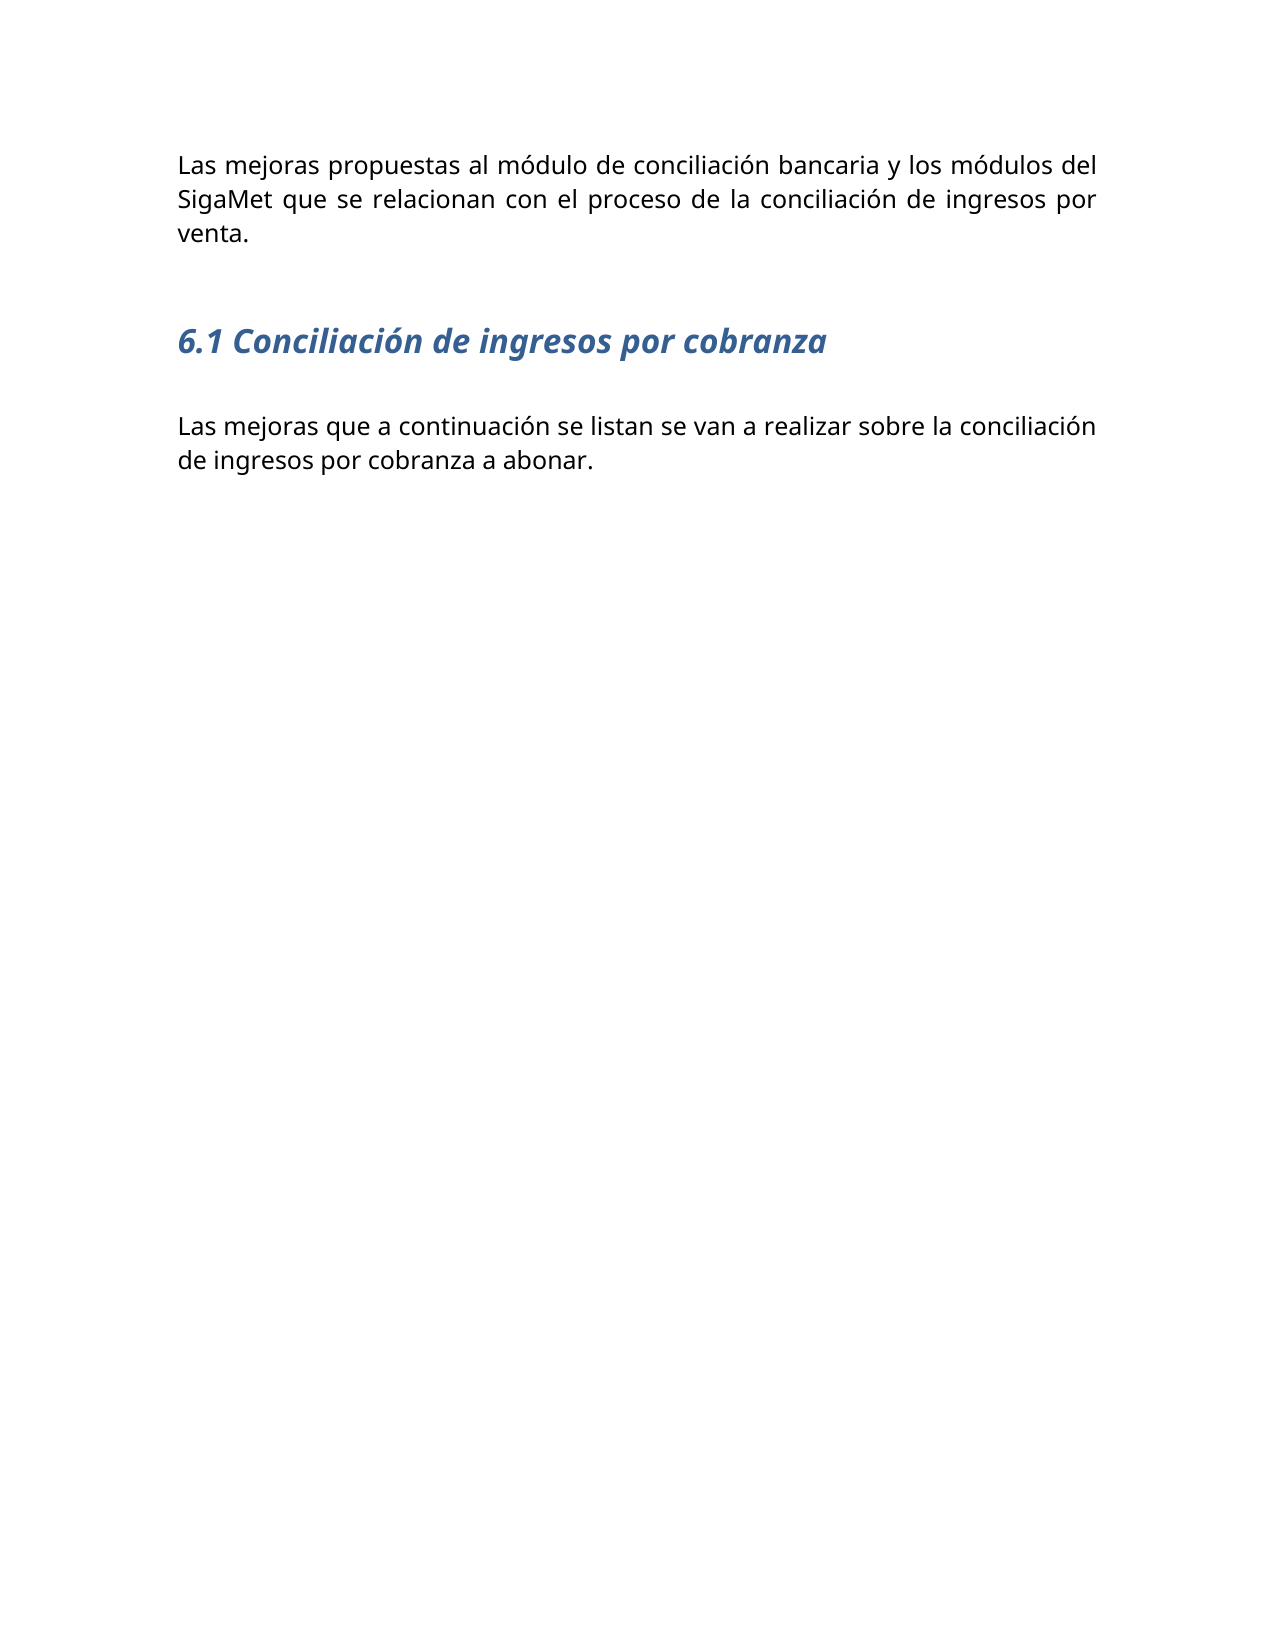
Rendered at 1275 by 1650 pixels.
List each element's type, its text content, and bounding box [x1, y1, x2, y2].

text Las mejoras propuestas al módulo de conciliación bancaria y los módulos del SigaMet que se relacionan con el proceso de la conciliación de ingresos por venta. [177, 148, 1098, 250]
text 6.1 Conciliación de ingresos por cobranza [177, 318, 1098, 363]
text Las mejoras que a continuación se listan se van a realizar sobre la conciliación de ingresos por cobranza a abonar. [177, 409, 1098, 477]
